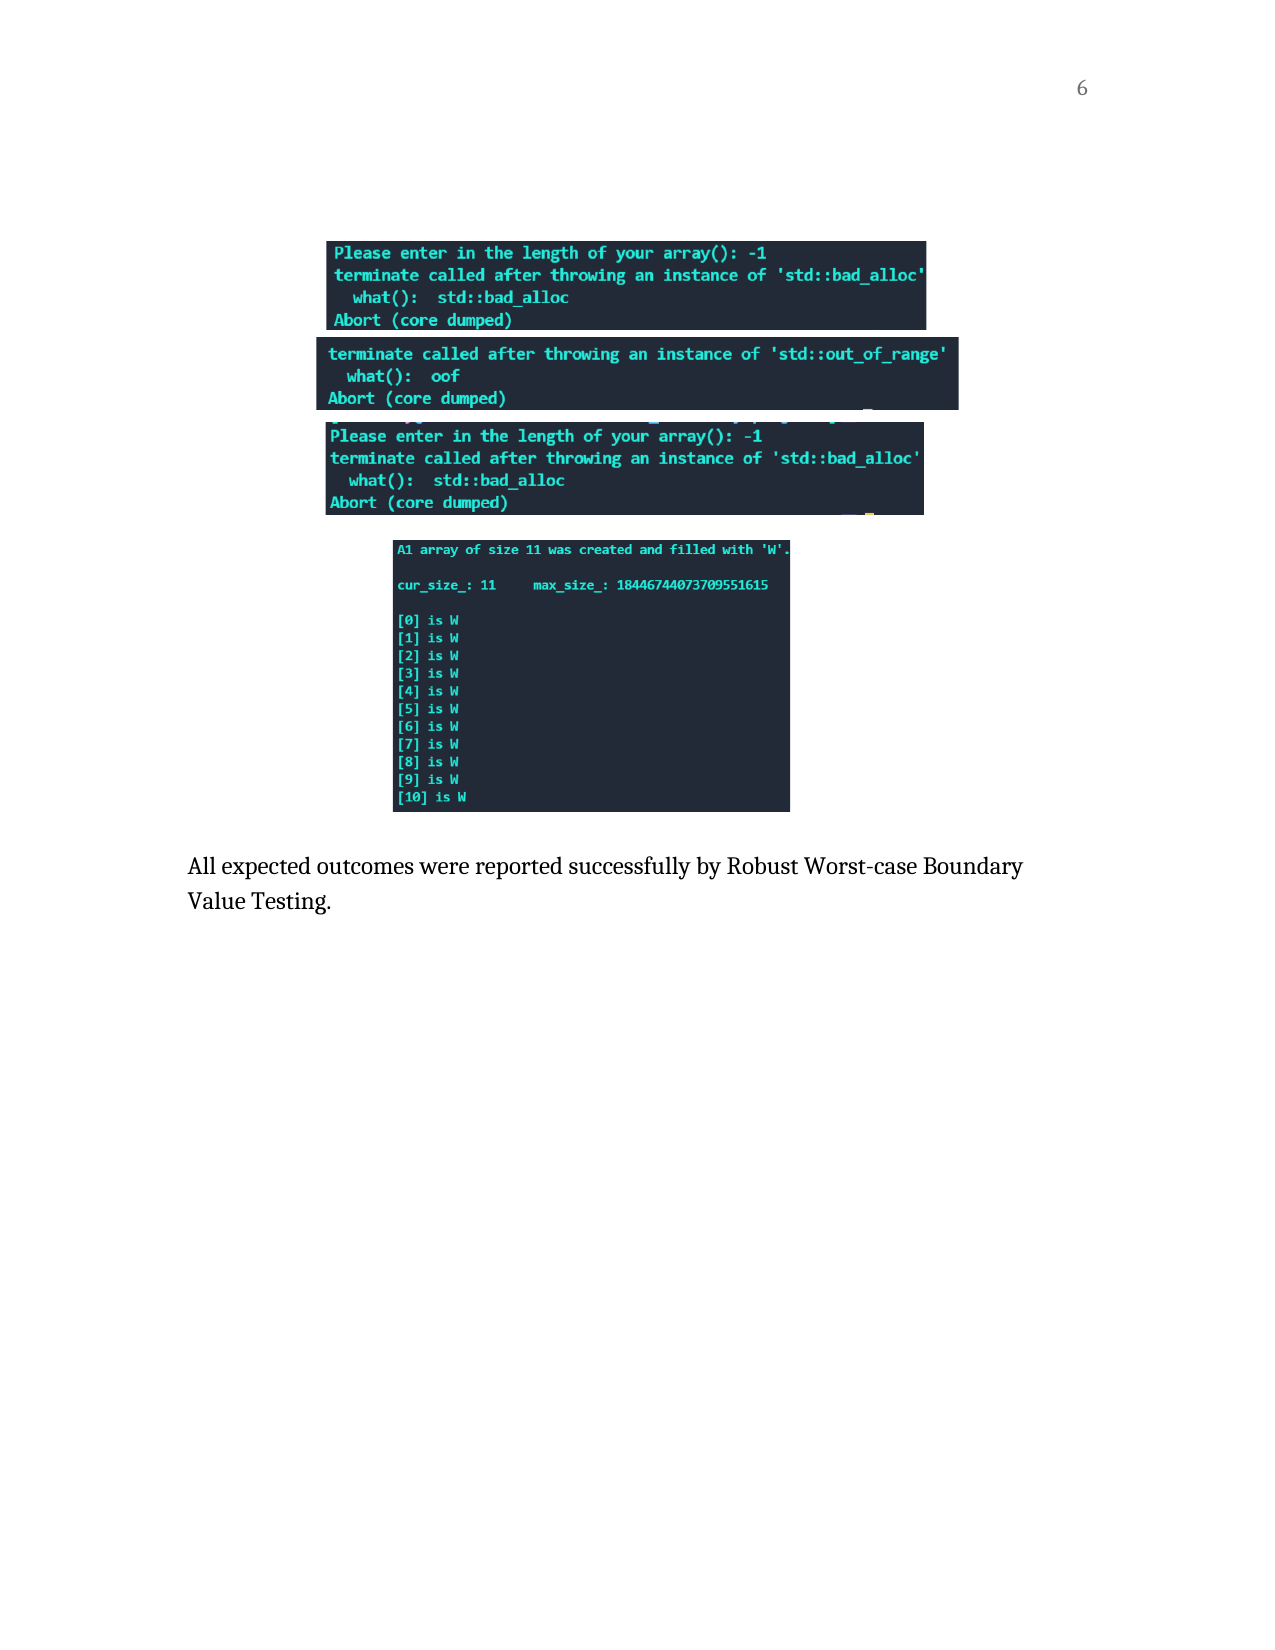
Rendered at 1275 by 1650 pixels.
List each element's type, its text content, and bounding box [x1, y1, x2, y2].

text All expected outcomes were reported successfully by Robust Worst-case Boundary Value Testing. [187, 852, 1087, 916]
picture [316, 337, 959, 410]
picture [325, 422, 924, 515]
picture [392, 540, 791, 812]
picture [326, 241, 927, 330]
